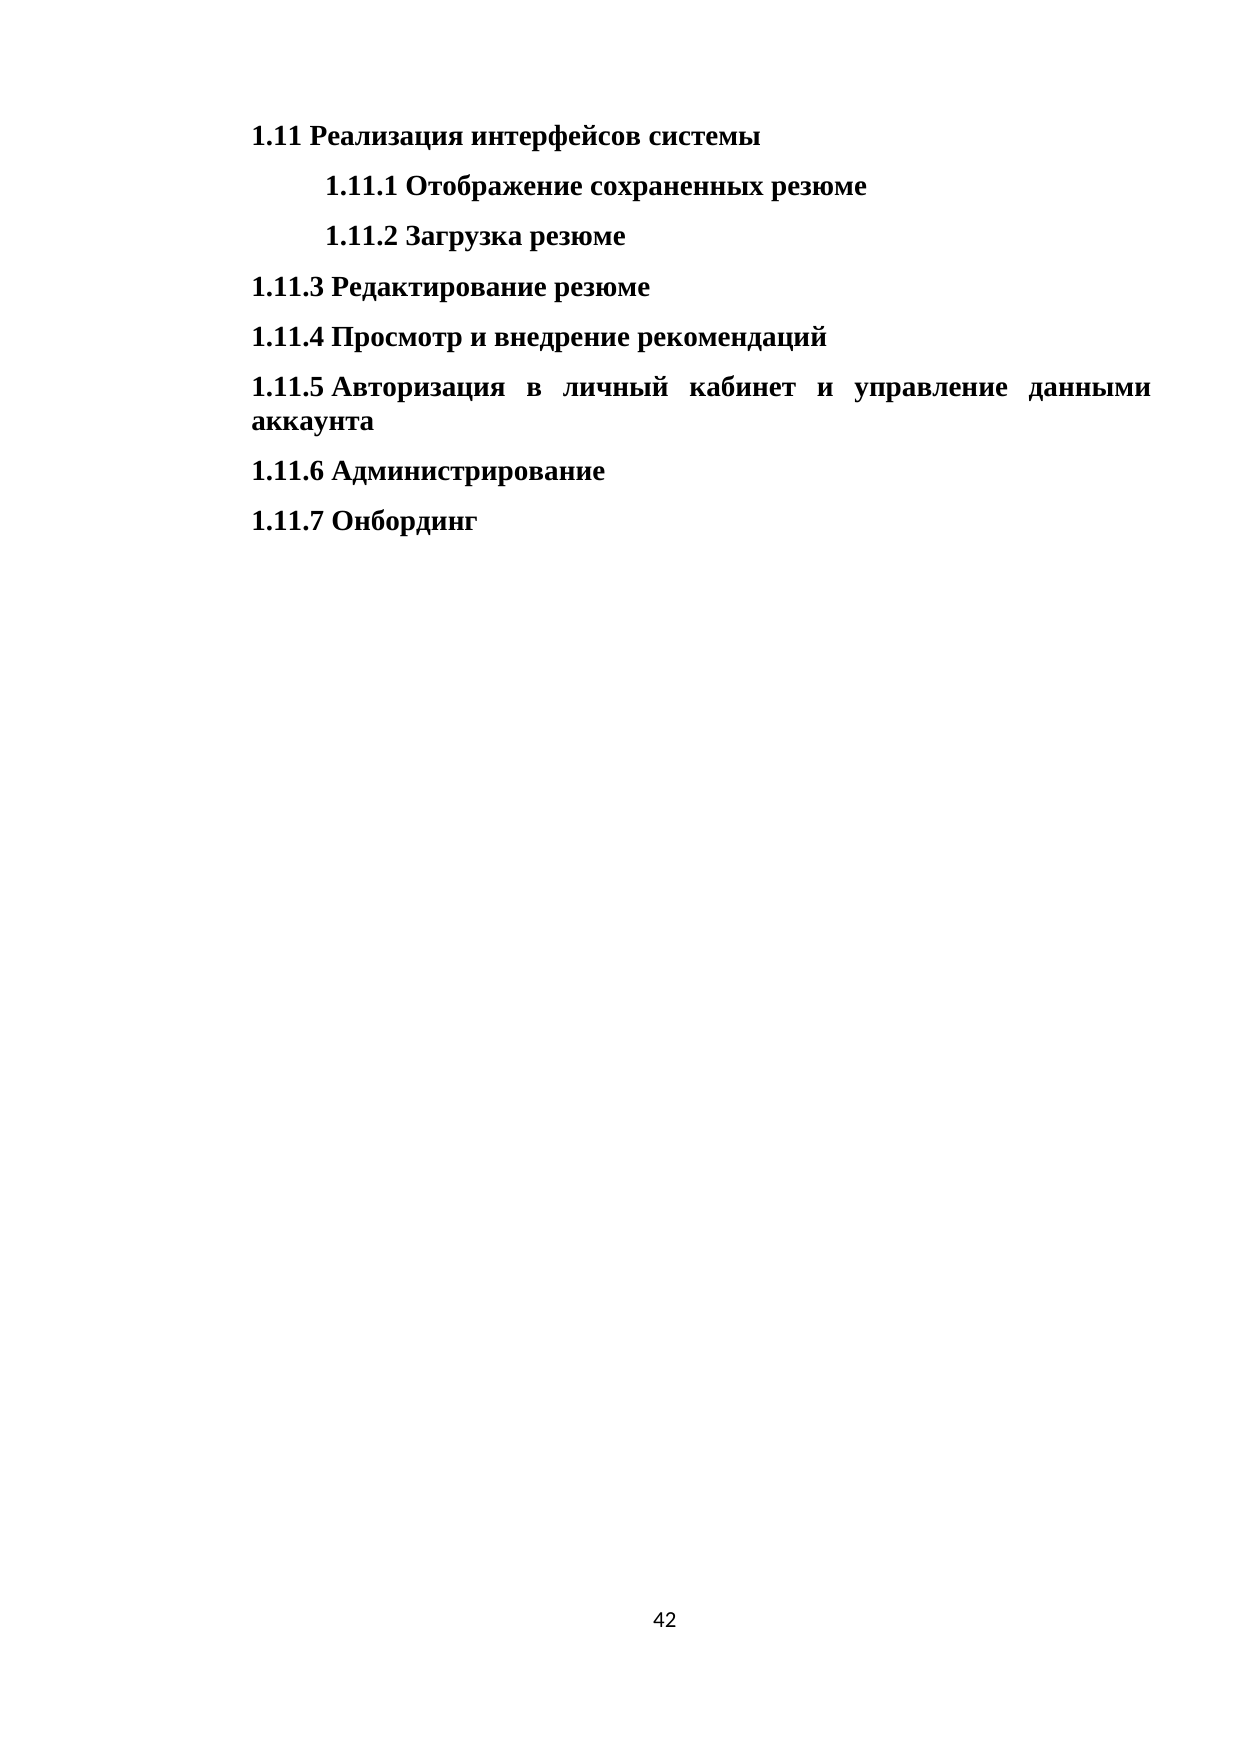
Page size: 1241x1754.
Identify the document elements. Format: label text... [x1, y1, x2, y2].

text Авторизация в личный кабинет и управление данными аккаунта [251, 369, 1152, 436]
text Администрирование [251, 453, 1152, 486]
text Реализация интерфейсов системы [251, 118, 1152, 152]
list Загрузка резюме [251, 218, 1140, 252]
list Отображение сохраненных резюме [251, 168, 1140, 202]
text Просмотр и внедрение рекомендаций [251, 319, 1152, 352]
text Редактирование резюме [251, 269, 1152, 302]
text Онбординг [251, 503, 1152, 537]
